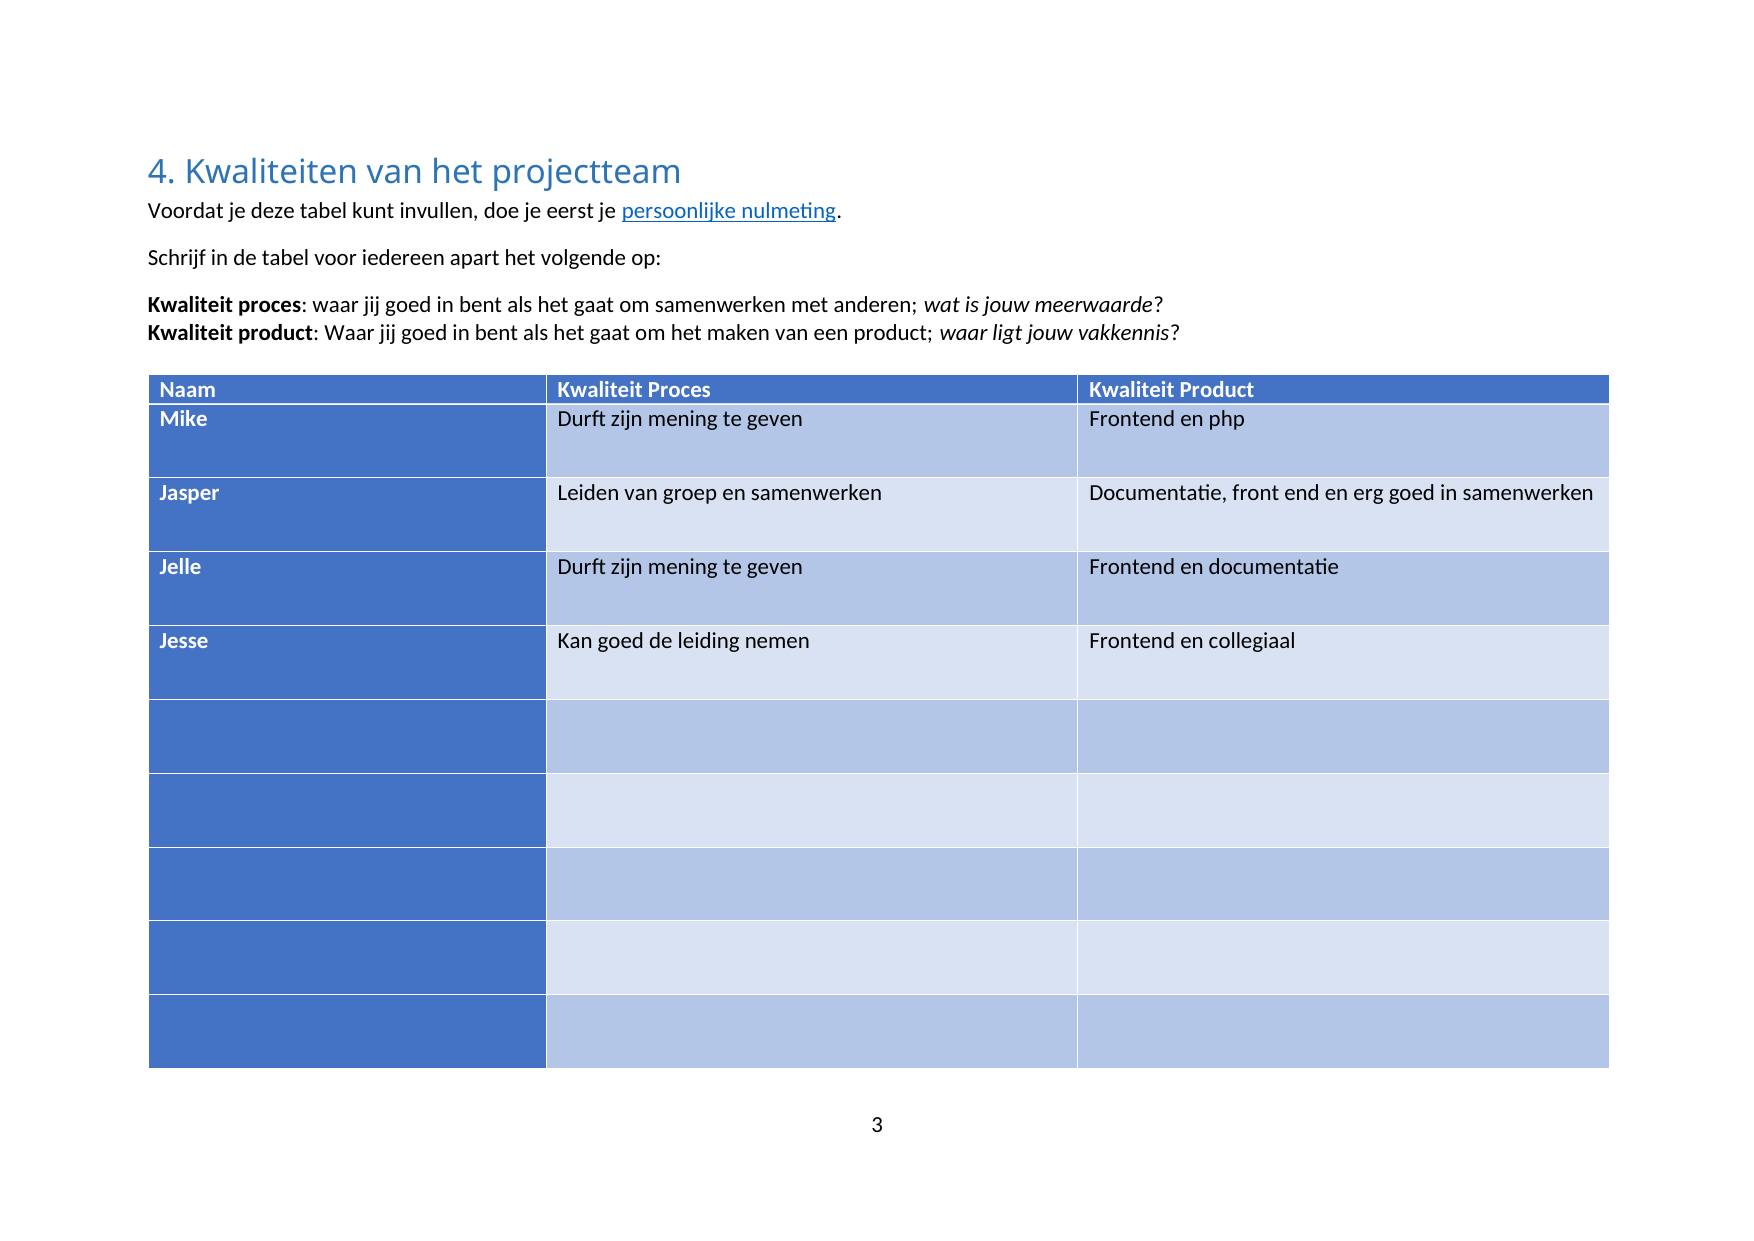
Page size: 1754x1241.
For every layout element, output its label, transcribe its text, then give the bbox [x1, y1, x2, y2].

text Voordat je deze tabel kunt invullen, doe je eerst je persoonlijke nulmeting. [148, 197, 1606, 224]
table_cell [1078, 774, 1609, 847]
table_cell Documentatie, front end en erg goed in samenwerken [1078, 478, 1609, 551]
table_cell Jelle [149, 552, 546, 625]
table_cell Frontend en php [1078, 405, 1609, 477]
table_cell Durft zijn mening te geven [547, 405, 1077, 477]
table_cell Durft zijn mening te geven [547, 552, 1077, 625]
table_cell [149, 995, 546, 1068]
table_cell [547, 700, 1077, 773]
table_cell Frontend en documentatie [1078, 552, 1609, 625]
table_cell [149, 774, 546, 847]
table_cell [1078, 848, 1609, 920]
table_header Kwaliteit Product [1078, 375, 1609, 403]
table_cell [547, 774, 1077, 847]
table_cell [149, 700, 546, 773]
table_cell [1078, 995, 1609, 1068]
table_cell [547, 848, 1077, 920]
table_cell [547, 995, 1077, 1068]
subtitle 4. Kwaliteiten van het projectteam [148, 148, 1606, 193]
table_cell [547, 921, 1077, 994]
table_cell Jasper [149, 478, 546, 551]
table_header Kwaliteit Proces [547, 375, 1077, 403]
table_cell Kan goed de leiding nemen [547, 626, 1077, 699]
text Kwaliteit product: Waar jij goed in bent als het gaat om het maken van een product; waar ligt jouw vakkennis? [148, 318, 1606, 346]
text Schrijf in de tabel voor iedereen apart het volgende op: [148, 243, 1606, 271]
table_cell Frontend en collegiaal [1078, 626, 1609, 699]
table_header Naam [149, 375, 546, 403]
table_cell [1078, 700, 1609, 773]
text Kwaliteit proces: waar jij goed in bent als het gaat om samenwerken met anderen; wat is jouw meerwaarde? [148, 290, 1606, 318]
table_cell [149, 921, 546, 994]
table_cell Mike [149, 405, 546, 477]
table_cell Leiden van groep en samenwerken [547, 478, 1077, 551]
table_cell Jesse [149, 626, 546, 699]
table_cell [149, 848, 546, 920]
table_cell [1078, 921, 1609, 994]
